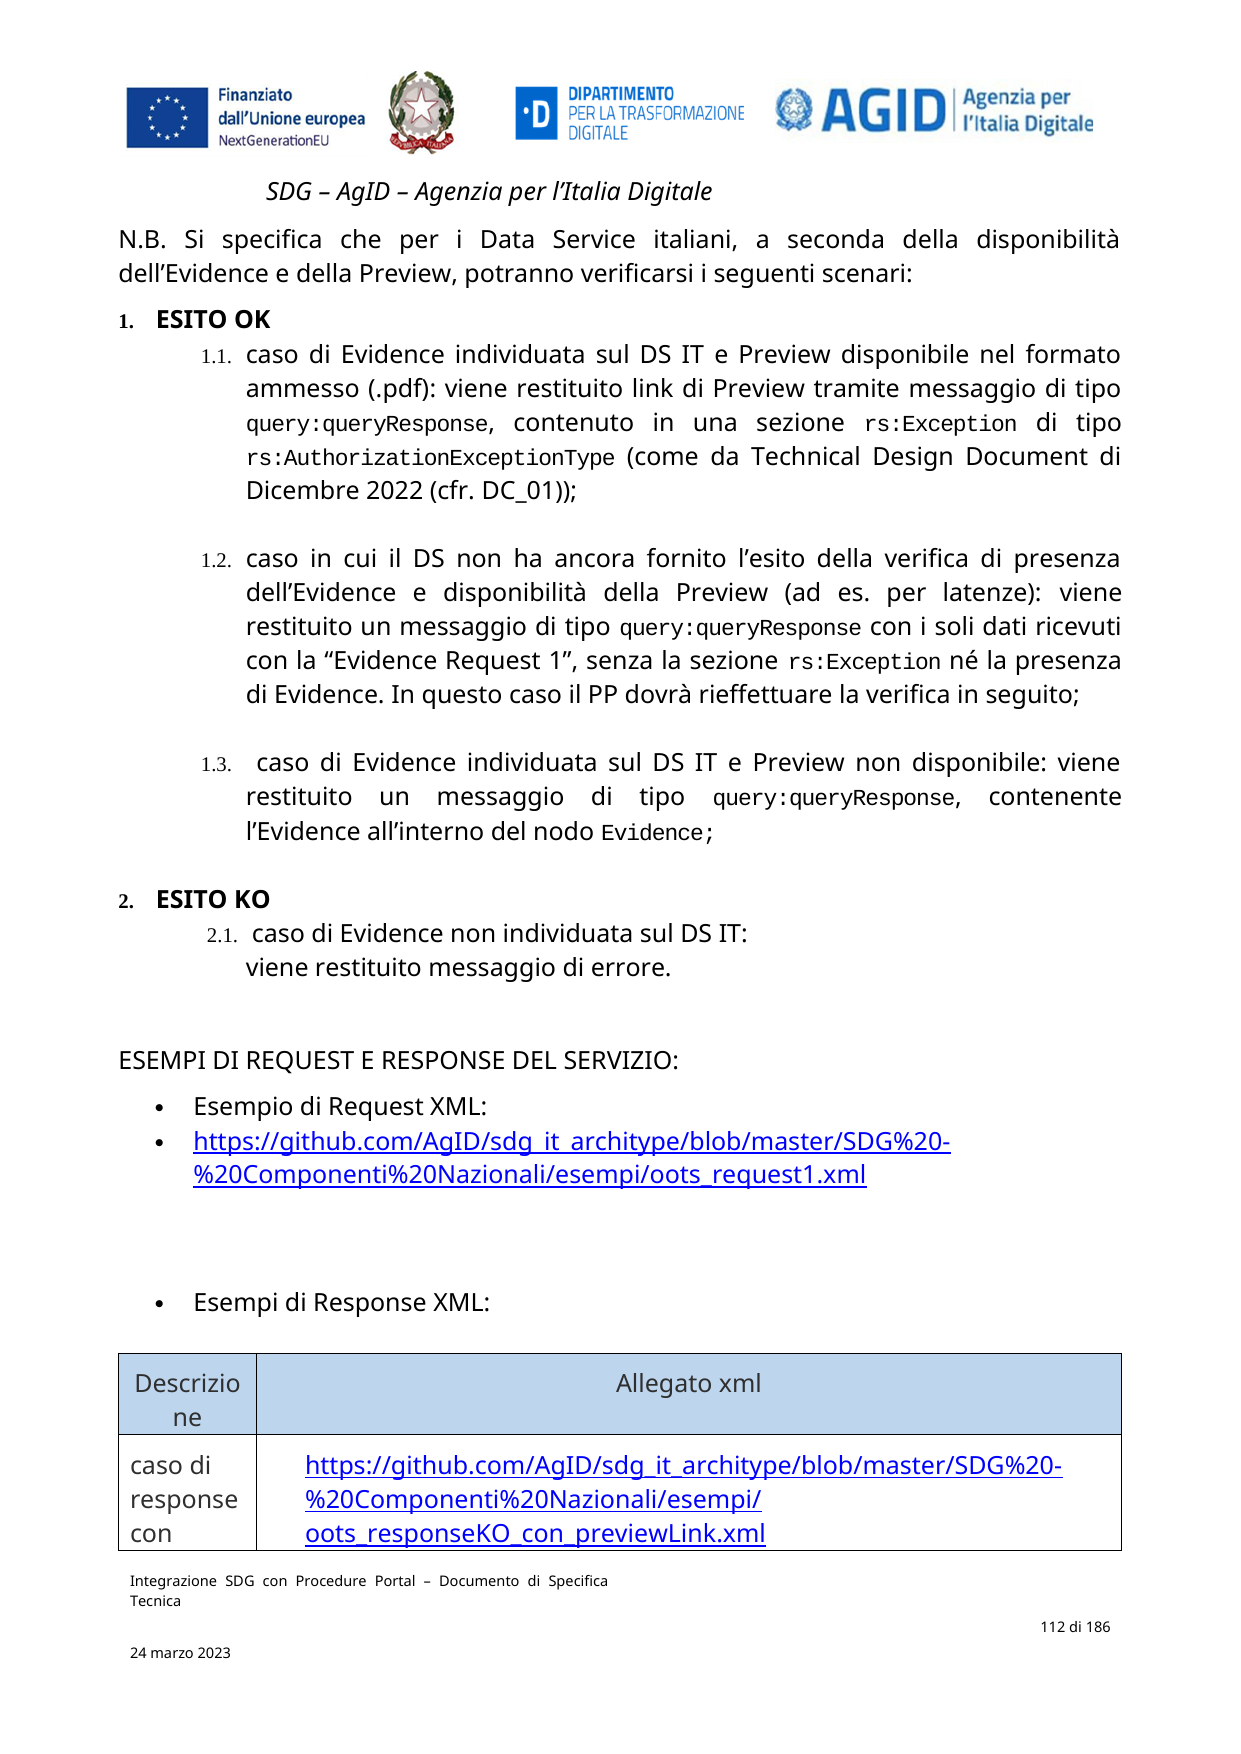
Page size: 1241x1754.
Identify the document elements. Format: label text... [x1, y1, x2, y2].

list caso di Evidence individuata sul DS IT e Preview disponibile nel formato ammesso (.pdf): viene restituito link di Preview tramite messaggio di tipo query:queryResponse, contenuto in una sezione rs:Exception di tipo rs:AuthorizationExceptionType (come da Technical Design Document di Dicembre 2022 (cfr. DC_01)); [201, 336, 1122, 507]
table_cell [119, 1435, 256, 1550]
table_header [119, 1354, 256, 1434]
list Esempi di Response XML: [156, 1284, 1122, 1318]
list ESITO OK [118, 302, 1122, 336]
list ESITO KO [118, 881, 1122, 915]
text ESEMPI DI REQUEST E RESPONSE DEL SERVIZIO: [118, 1042, 1122, 1077]
list caso di Evidence non individuata sul DS IT: [207, 915, 1122, 949]
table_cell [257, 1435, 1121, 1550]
list viene restituito messaggio di errore. [246, 949, 1122, 983]
list caso di Evidence individuata sul DS IT e Preview non disponibile: viene restituito un messaggio di tipo query:queryResponse, contenente l’Evidence all’interno del nodo Evidence; [201, 745, 1122, 881]
list caso in cui il DS non ha ancora fornito l’esito della verifica di presenza dell’Evidence e disponibilità della Preview (ad es. per latenze): viene restituito un messaggio di tipo query:queryResponse con i soli dati ricevuti con la “Evidence Request 1”, senza la sezione rs:Exception né la presenza di Evidence. In questo caso il PP dovrà rieffettuare la verifica in seguito; [201, 541, 1122, 711]
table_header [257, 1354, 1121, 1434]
picture [118, 71, 1094, 157]
list https://github.com/AgID/sdg_it_architype/blob/master/SDG%20-%20Componenti%20Nazionali/esempi/oots_request1.xml [156, 1123, 1122, 1191]
list Esempio di Request XML: [156, 1089, 1122, 1123]
